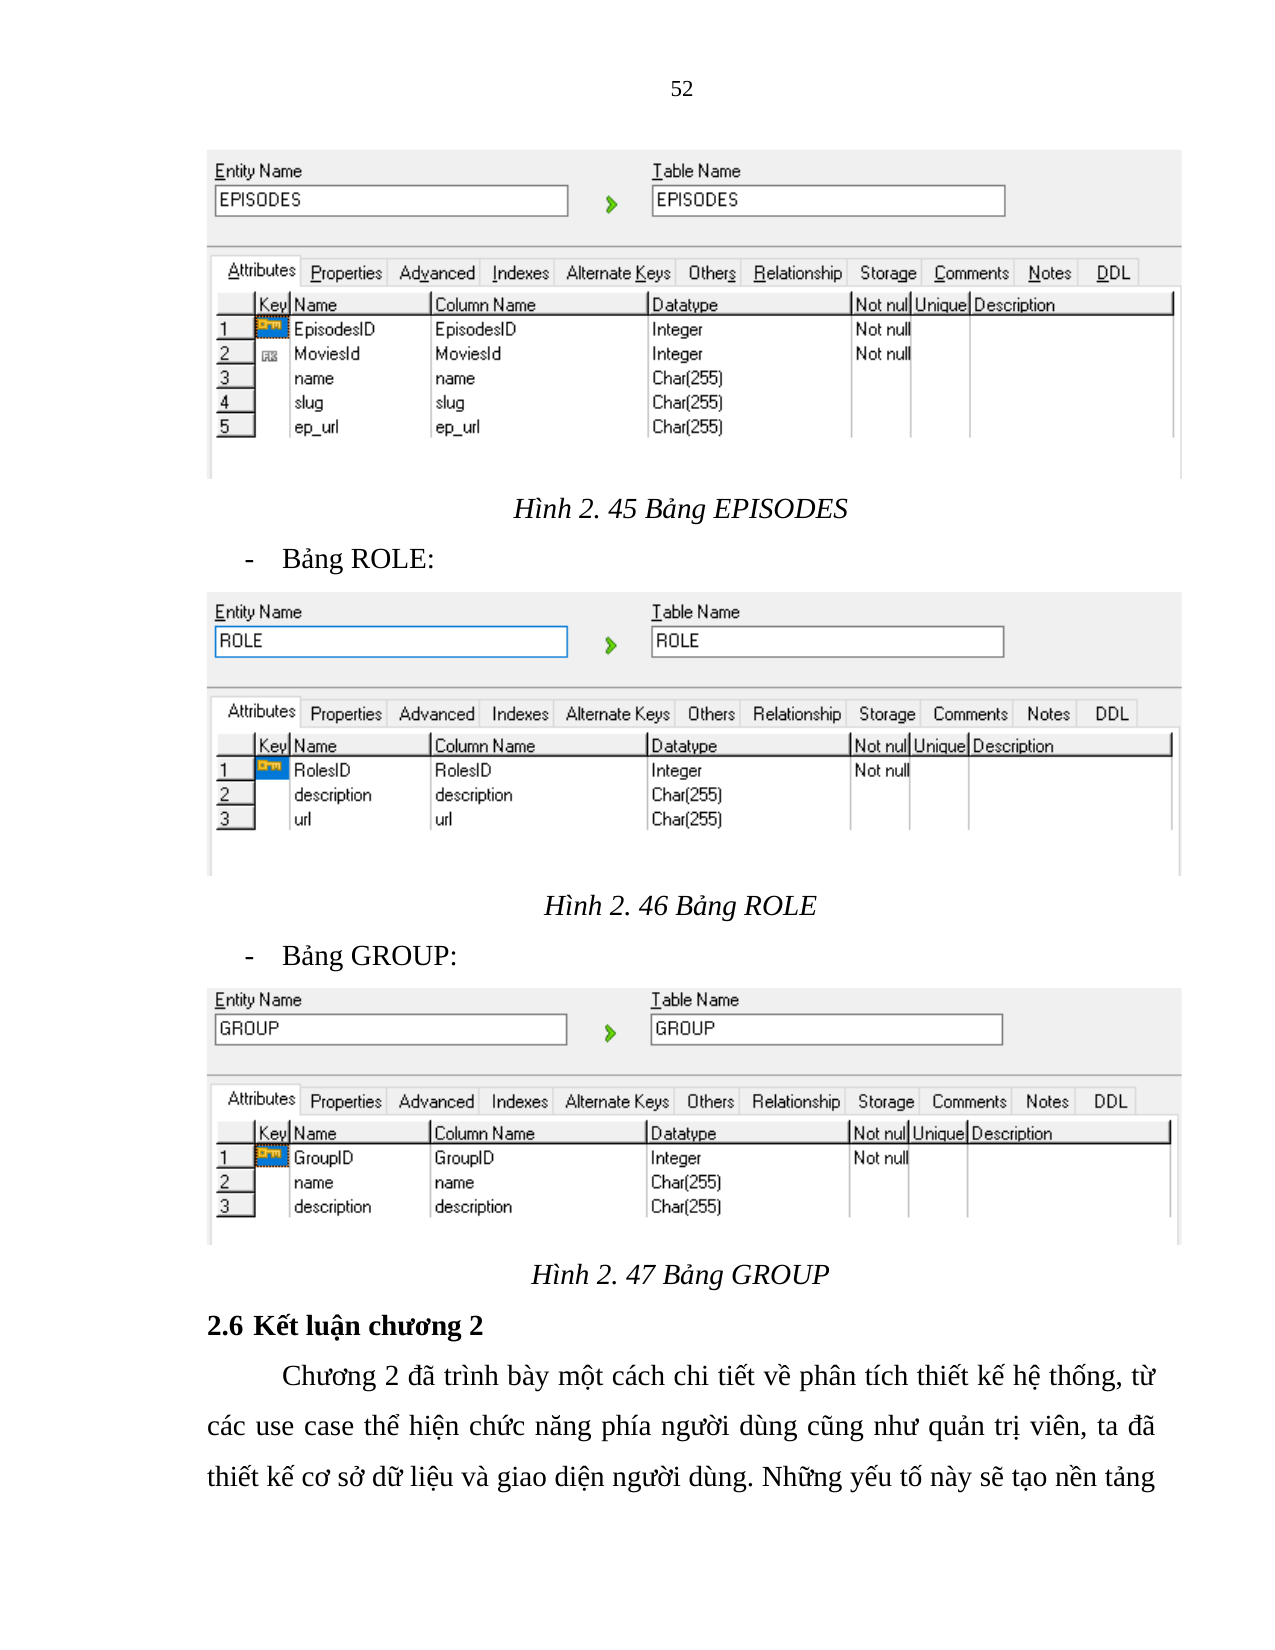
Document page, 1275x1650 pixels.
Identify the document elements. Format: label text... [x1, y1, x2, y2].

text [207, 1358, 1157, 1492]
subtitle Kết luận chương 2 [207, 1308, 1157, 1341]
text Hình 2. 46 Bảng ROLE [207, 888, 1157, 922]
picture [206, 147, 1182, 479]
list Bảng GROUP: [244, 938, 1157, 972]
text Hình 2. 45 Bảng EPISODES [207, 491, 1157, 525]
list Bảng ROLE: [244, 542, 1157, 575]
picture [206, 592, 1182, 876]
text Hình 2. 47 Bảng GROUP [207, 1257, 1157, 1291]
picture [206, 988, 1182, 1245]
